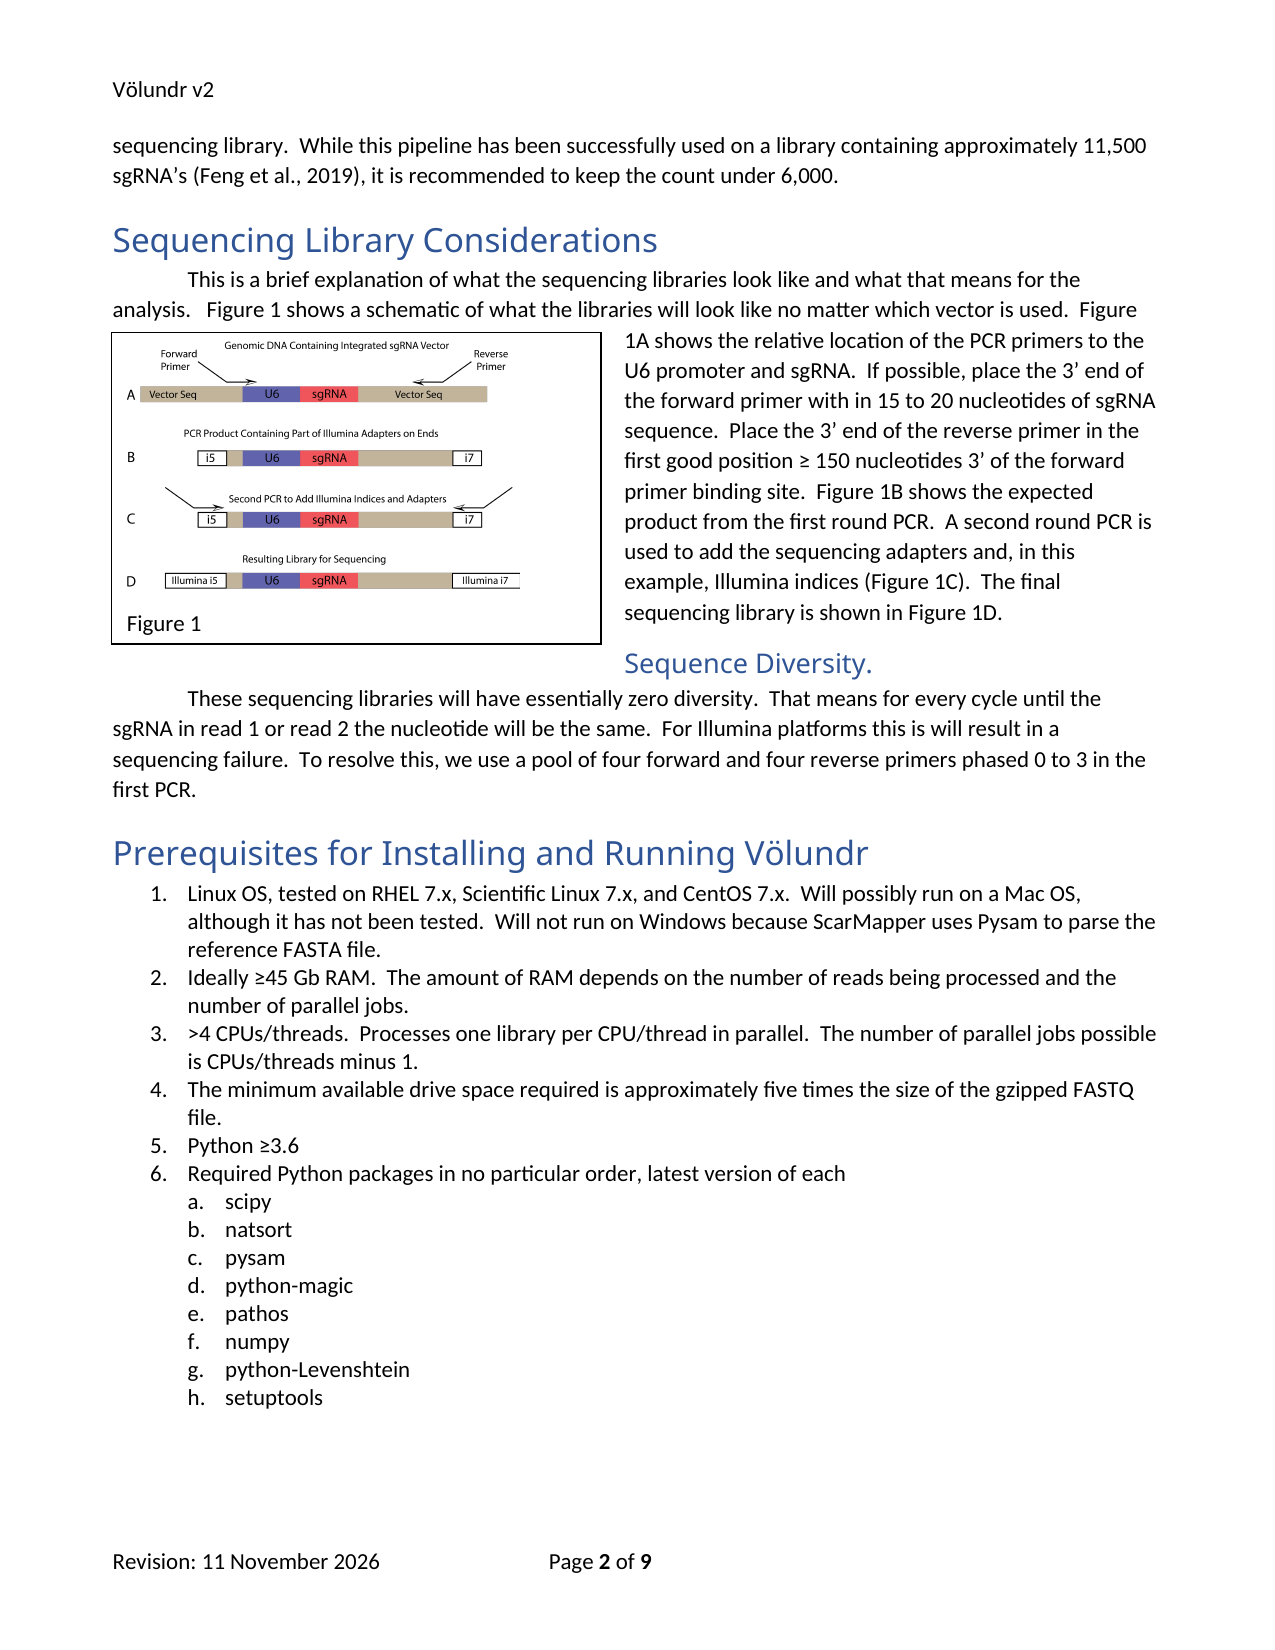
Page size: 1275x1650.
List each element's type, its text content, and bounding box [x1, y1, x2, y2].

list scipy [187, 1187, 1162, 1215]
list setuptools [187, 1383, 1162, 1412]
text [112, 131, 1162, 189]
list python-magic [187, 1271, 1162, 1299]
subtitle Sequence Diversity. [112, 644, 1162, 681]
list Required Python packages in no particular order, latest version of each [150, 1159, 1162, 1187]
list Python ≥3.6 [150, 1131, 1162, 1159]
subtitle Sequencing Library Considerations [112, 216, 1162, 262]
list pathos [187, 1299, 1162, 1327]
list numpy [187, 1327, 1162, 1356]
list The minimum available drive space required is approximately five times the size of the gzipped FASTQ file. [150, 1075, 1162, 1131]
picture [126, 340, 520, 590]
subtitle Prerequisites for Installing and Running Völundr [112, 830, 1162, 876]
list python-Levenshtein [187, 1356, 1162, 1383]
list Linux OS, tested on RHEL 7.x, Scientific Linux 7.x, and CentOS 7.x. Will possibly run on a Mac OS, although it has not been tested. Will not run on Windows because ScarMapper uses Pysam to parse the reference FASTA file. [150, 879, 1162, 963]
list Ideally ≥45 Gb RAM. The amount of RAM depends on the number of reads being processed and the number of parallel jobs. [150, 963, 1162, 1019]
text These sequencing libraries will have essentially zero diversity. That means for every cycle until the sgRNA in read 1 or read 2 the nucleotide will be the same. For Illumina platforms this is will result in a sequencing failure. To resolve this, we use a pool of four forward and four reverse primers phased 0 to 3 in the first PCR. [112, 684, 1162, 803]
list >4 CPUs/threads. Processes one library per CPU/thread in parallel. The number of parallel jobs possible is CPUs/threads minus 1. [150, 1019, 1162, 1075]
list natsort [187, 1215, 1162, 1243]
list pysam [187, 1243, 1162, 1271]
